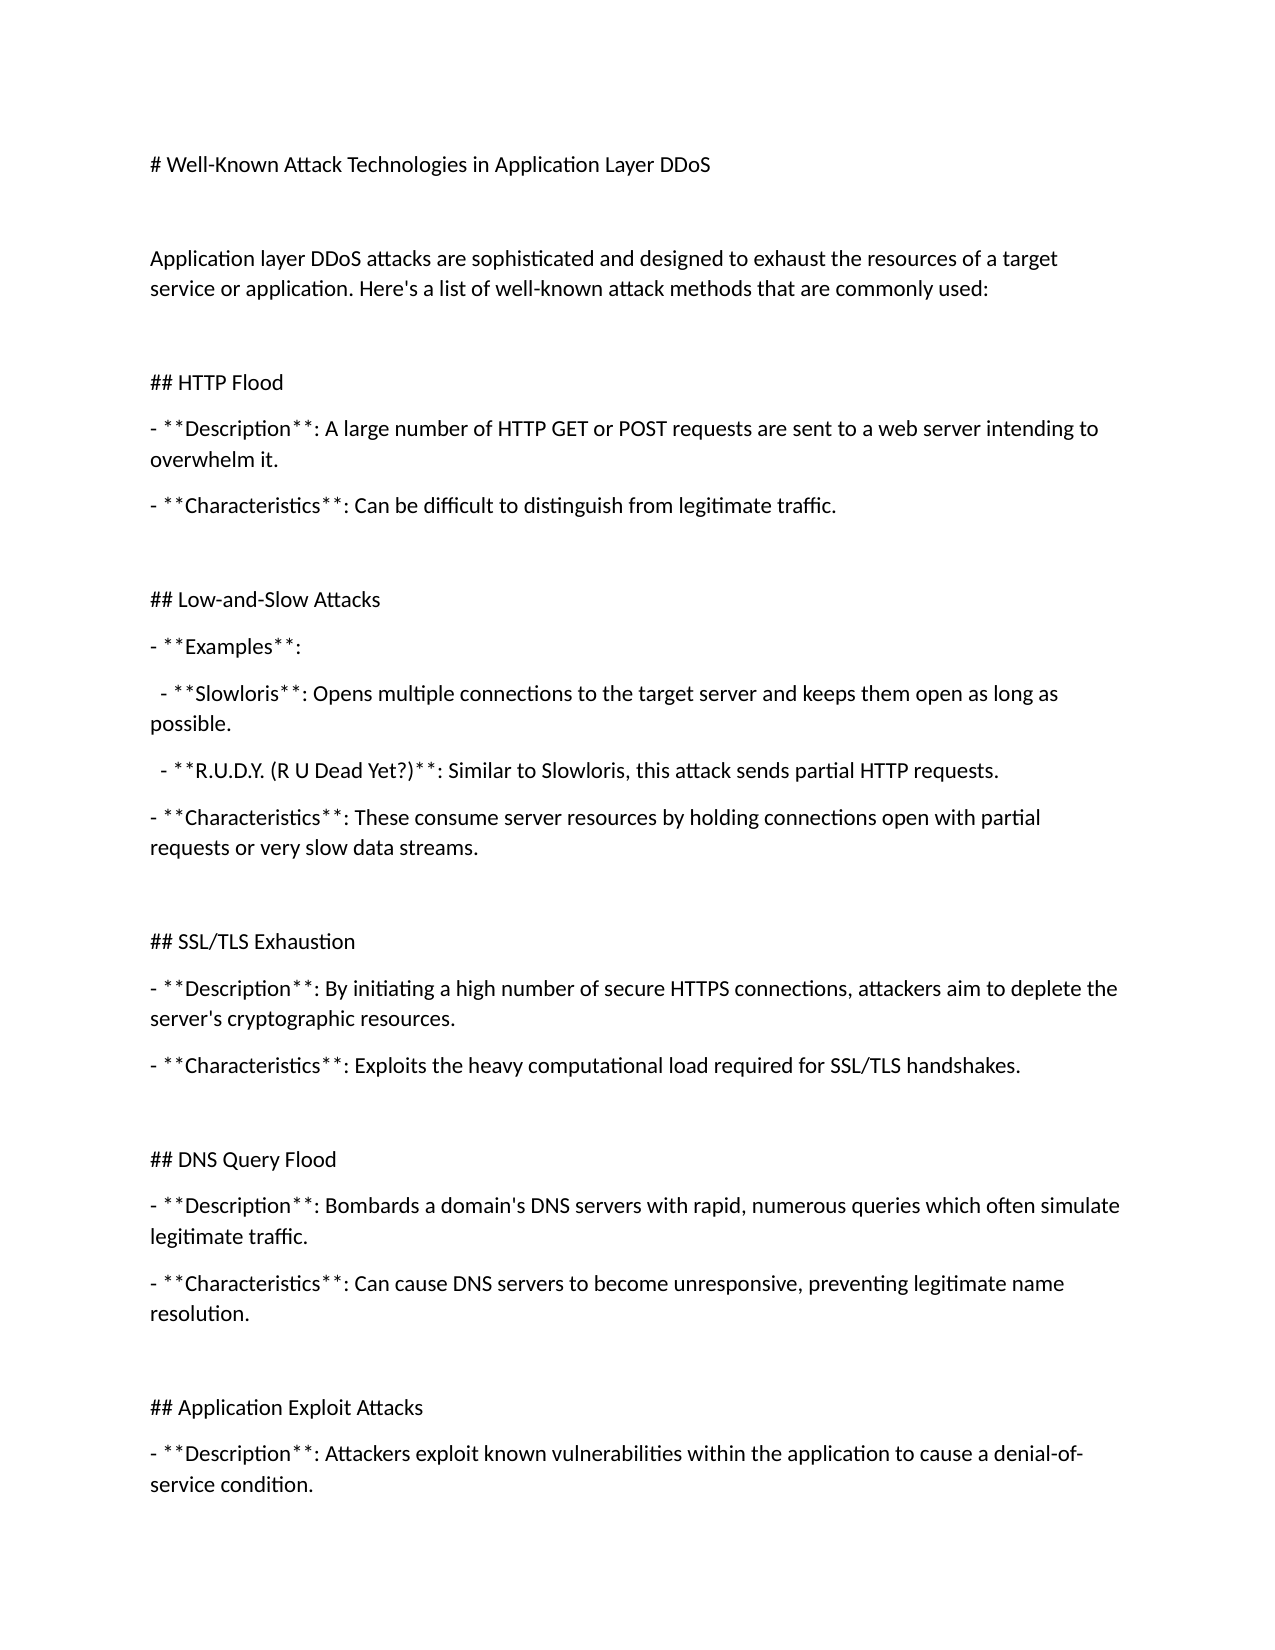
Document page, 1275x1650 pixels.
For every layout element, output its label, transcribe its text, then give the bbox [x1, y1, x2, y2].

text ## Application Exploit Attacks [150, 1393, 1125, 1421]
text - **R.U.D.Y. (R U Dead Yet?)**: Similar to Slowloris, this attack sends partial HTTP requests. [150, 756, 1125, 784]
text ## DNS Query Flood [150, 1145, 1125, 1173]
text - **Slowloris**: Opens multiple connections to the target server and keeps them open as long as possible. [150, 679, 1125, 737]
text - **Characteristics**: Can be difficult to distinguish from legitimate traffic. [150, 492, 1125, 520]
text - **Description**: Attackers exploit known vulnerabilities within the application to cause a denial-of-service condition. [150, 1439, 1125, 1498]
text # Well-Known Attack Technologies in Application Layer DDoS [150, 150, 1125, 178]
text - **Description**: Bombards a domain's DNS servers with rapid, numerous queries which often simulate legitimate traffic. [150, 1192, 1125, 1250]
text - **Characteristics**: Can cause DNS servers to become unresponsive, preventing legitimate name resolution. [150, 1269, 1125, 1327]
text - **Examples**: [150, 632, 1125, 660]
text - **Characteristics**: These consume server resources by holding connections open with partial requests or very slow data streams. [150, 803, 1125, 861]
text ## SSL/TLS Exhaustion [150, 927, 1125, 955]
text - **Characteristics**: Exploits the heavy computational load required for SSL/TLS handshakes. [150, 1051, 1125, 1079]
text Application layer DDoS attacks are sophisticated and designed to exhaust the resources of a target service or application. Here's a list of well-known attack methods that are commonly used: [150, 244, 1125, 302]
text ## HTTP Flood [150, 368, 1125, 396]
text - **Description**: A large number of HTTP GET or POST requests are sent to a web server intending to overwhelm it. [150, 414, 1125, 473]
text - **Description**: By initiating a high number of secure HTTPS connections, attackers aim to deplete the server's cryptographic resources. [150, 974, 1125, 1032]
text ## Low-and-Slow Attacks [150, 585, 1125, 613]
